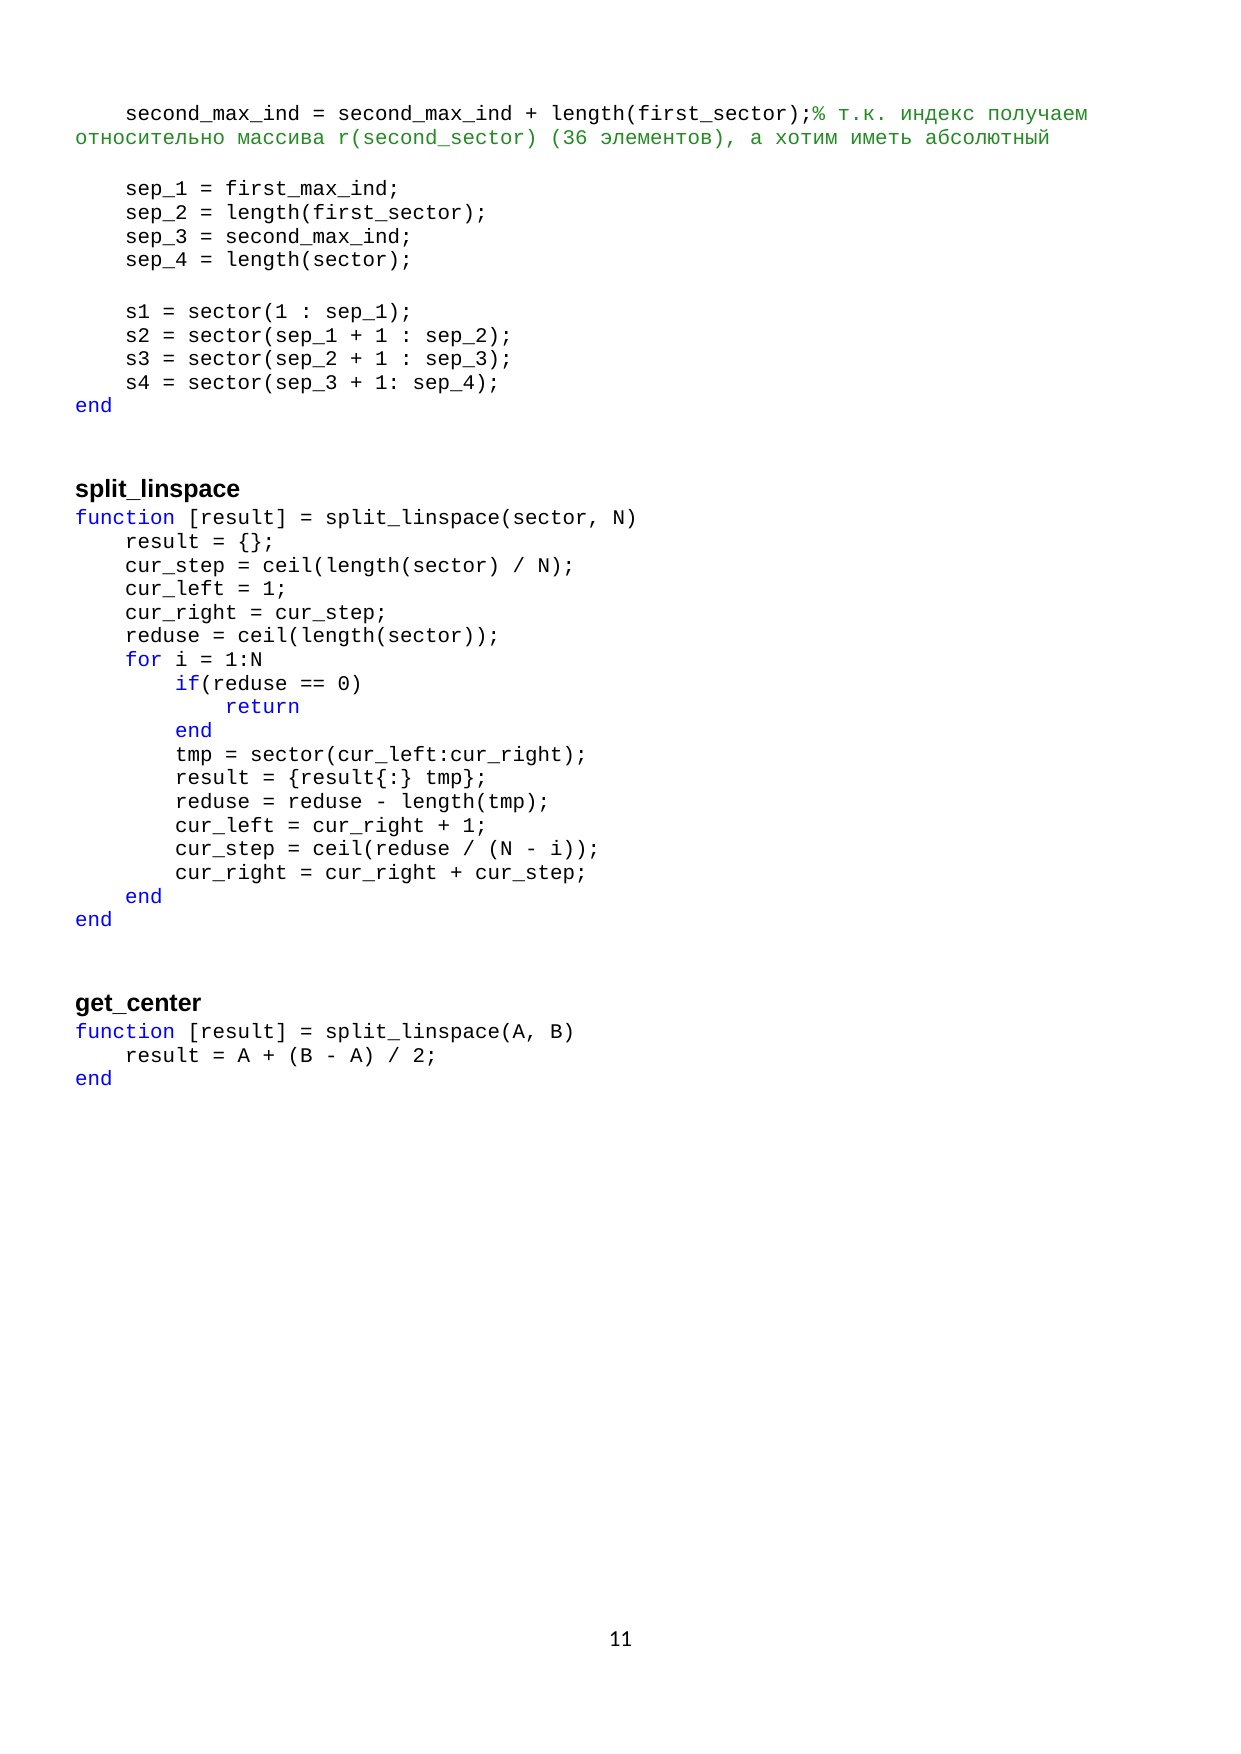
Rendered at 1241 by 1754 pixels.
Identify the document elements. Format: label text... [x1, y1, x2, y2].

text tmp = sector(cur_left:cur_right); [75, 744, 1165, 767]
text s3 = sector(sep_2 + 1 : sep_3); [75, 348, 1165, 372]
text cur_right = cur_step; [75, 602, 1165, 626]
text cur_right = cur_right + cur_step; [75, 862, 1165, 886]
text sep_3 = second_max_ind; [75, 226, 1165, 249]
text end [75, 396, 1165, 419]
text s1 = sector(1 : sep_1); [75, 301, 1165, 324]
text result = {result{:} tmp}; [75, 767, 1165, 791]
text function [result] = split_linspace(A, B) [75, 1021, 1165, 1045]
text reduse = reduse - length(tmp); [75, 791, 1165, 815]
text sep_2 = length(first_sector); [75, 202, 1165, 226]
text cur_step = ceil(reduse / (N - i)); [75, 838, 1165, 862]
text sep_1 = first_max_ind; [75, 178, 1165, 202]
text end [75, 1068, 1165, 1092]
text cur_step = ceil(length(sector) / N); [75, 554, 1165, 578]
text end [75, 909, 1165, 933]
text end [75, 886, 1165, 909]
text s2 = sector(sep_1 + 1 : sep_2); [75, 324, 1165, 348]
text result = A + (B - A) / 2; [75, 1045, 1165, 1068]
text end [75, 720, 1165, 744]
subtitle split_linspace [75, 474, 1165, 503]
subtitle get_center [75, 988, 1165, 1017]
text cur_left = cur_right + 1; [75, 815, 1165, 838]
text return [75, 696, 1165, 720]
text for i = 1:N [75, 649, 1165, 673]
text second_max_ind = second_max_ind + length(first_sector);% т.к. индекс получаем относительно массива r(second_sector) (36 элементов), а хотим иметь абсолютный [75, 103, 1165, 150]
text cur_left = 1; [75, 578, 1165, 602]
text result = {}; [75, 531, 1165, 554]
text if(reduse == 0) [75, 673, 1165, 696]
text function [result] = split_linspace(sector, N) [75, 507, 1165, 531]
text sep_4 = length(sector); [75, 249, 1165, 273]
text s4 = sector(sep_3 + 1: sep_4); [75, 372, 1165, 396]
text reduse = ceil(length(sector)); [75, 626, 1165, 649]
